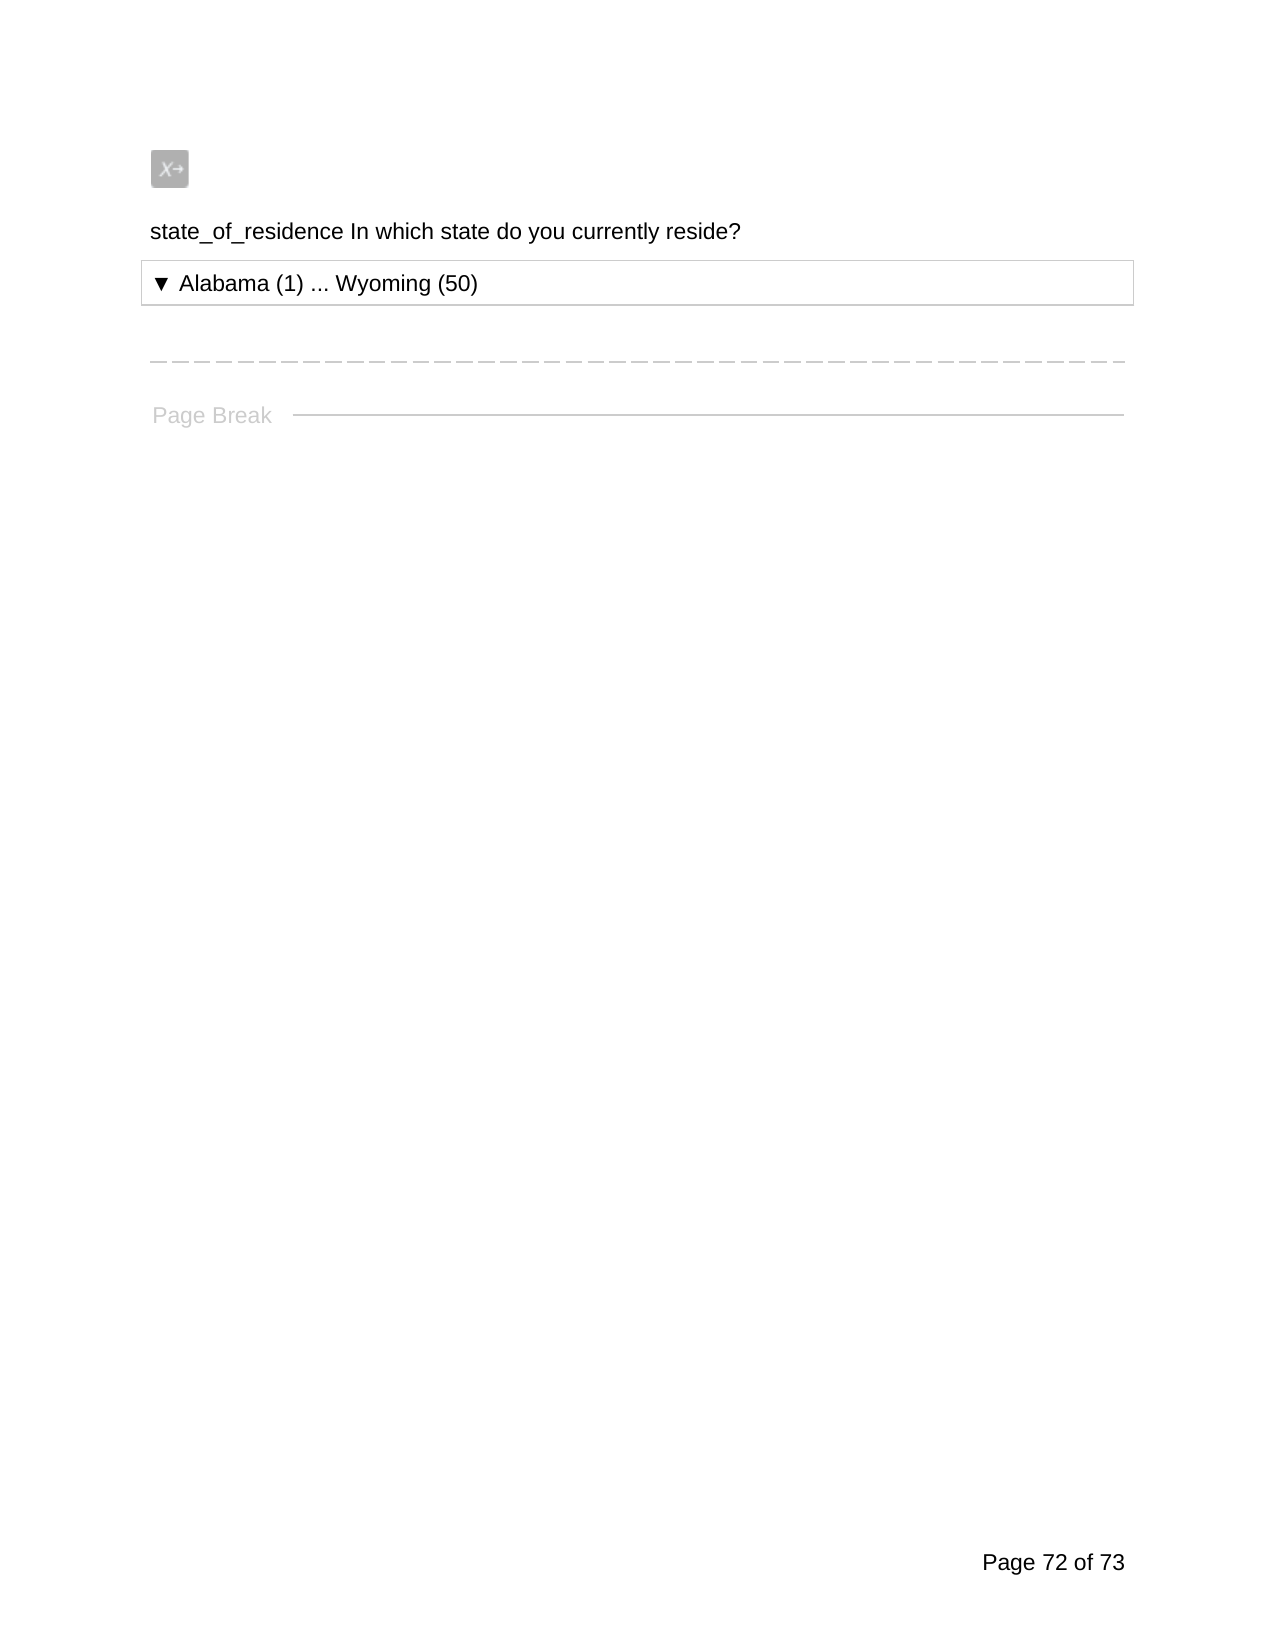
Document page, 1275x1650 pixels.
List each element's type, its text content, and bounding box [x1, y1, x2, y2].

table_header [291, 402, 1125, 442]
text state_of_residence In which state do you currently reside? [150, 218, 1125, 244]
picture [151, 150, 189, 188]
text ▼ Alabama (1) ... Wyoming (50) [142, 261, 1133, 304]
table_header Page Break [151, 402, 291, 442]
